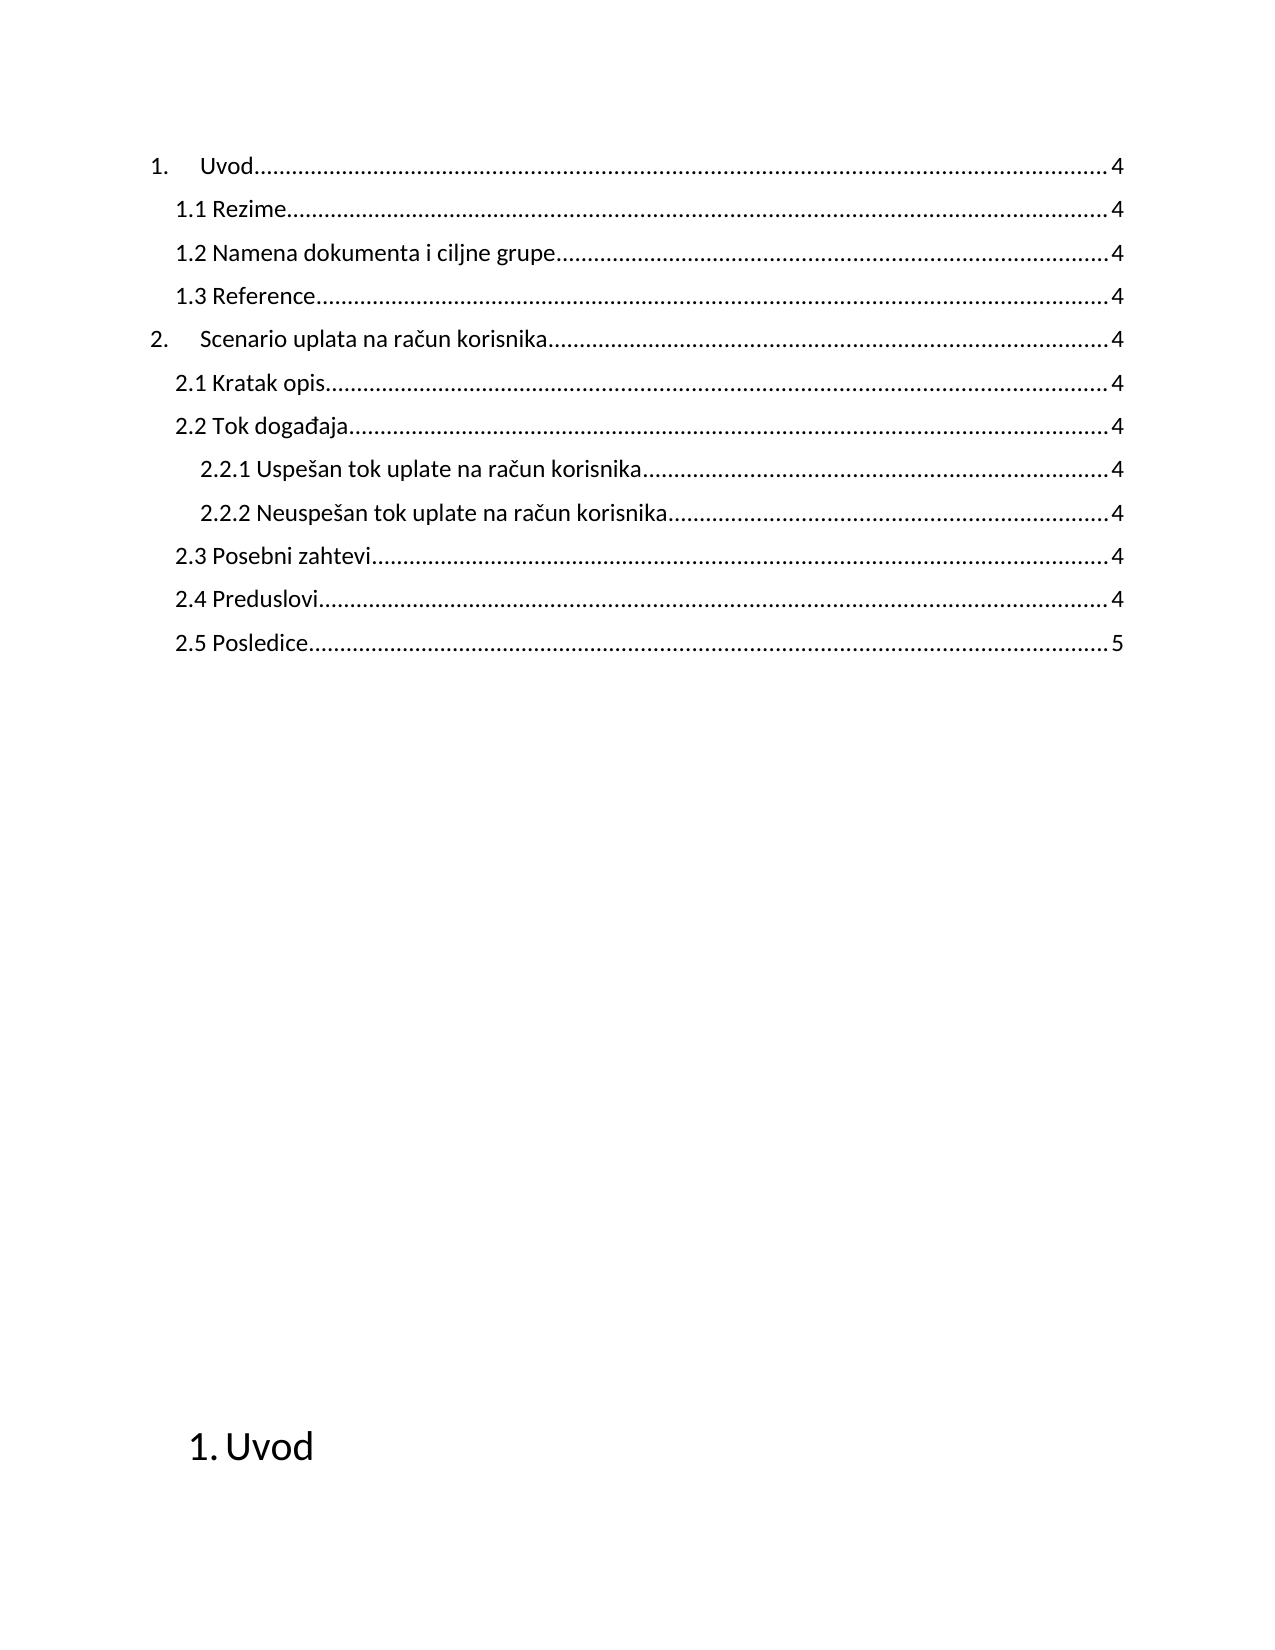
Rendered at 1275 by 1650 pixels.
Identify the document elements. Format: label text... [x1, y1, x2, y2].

subtitle Uvod [187, 1420, 1125, 1471]
